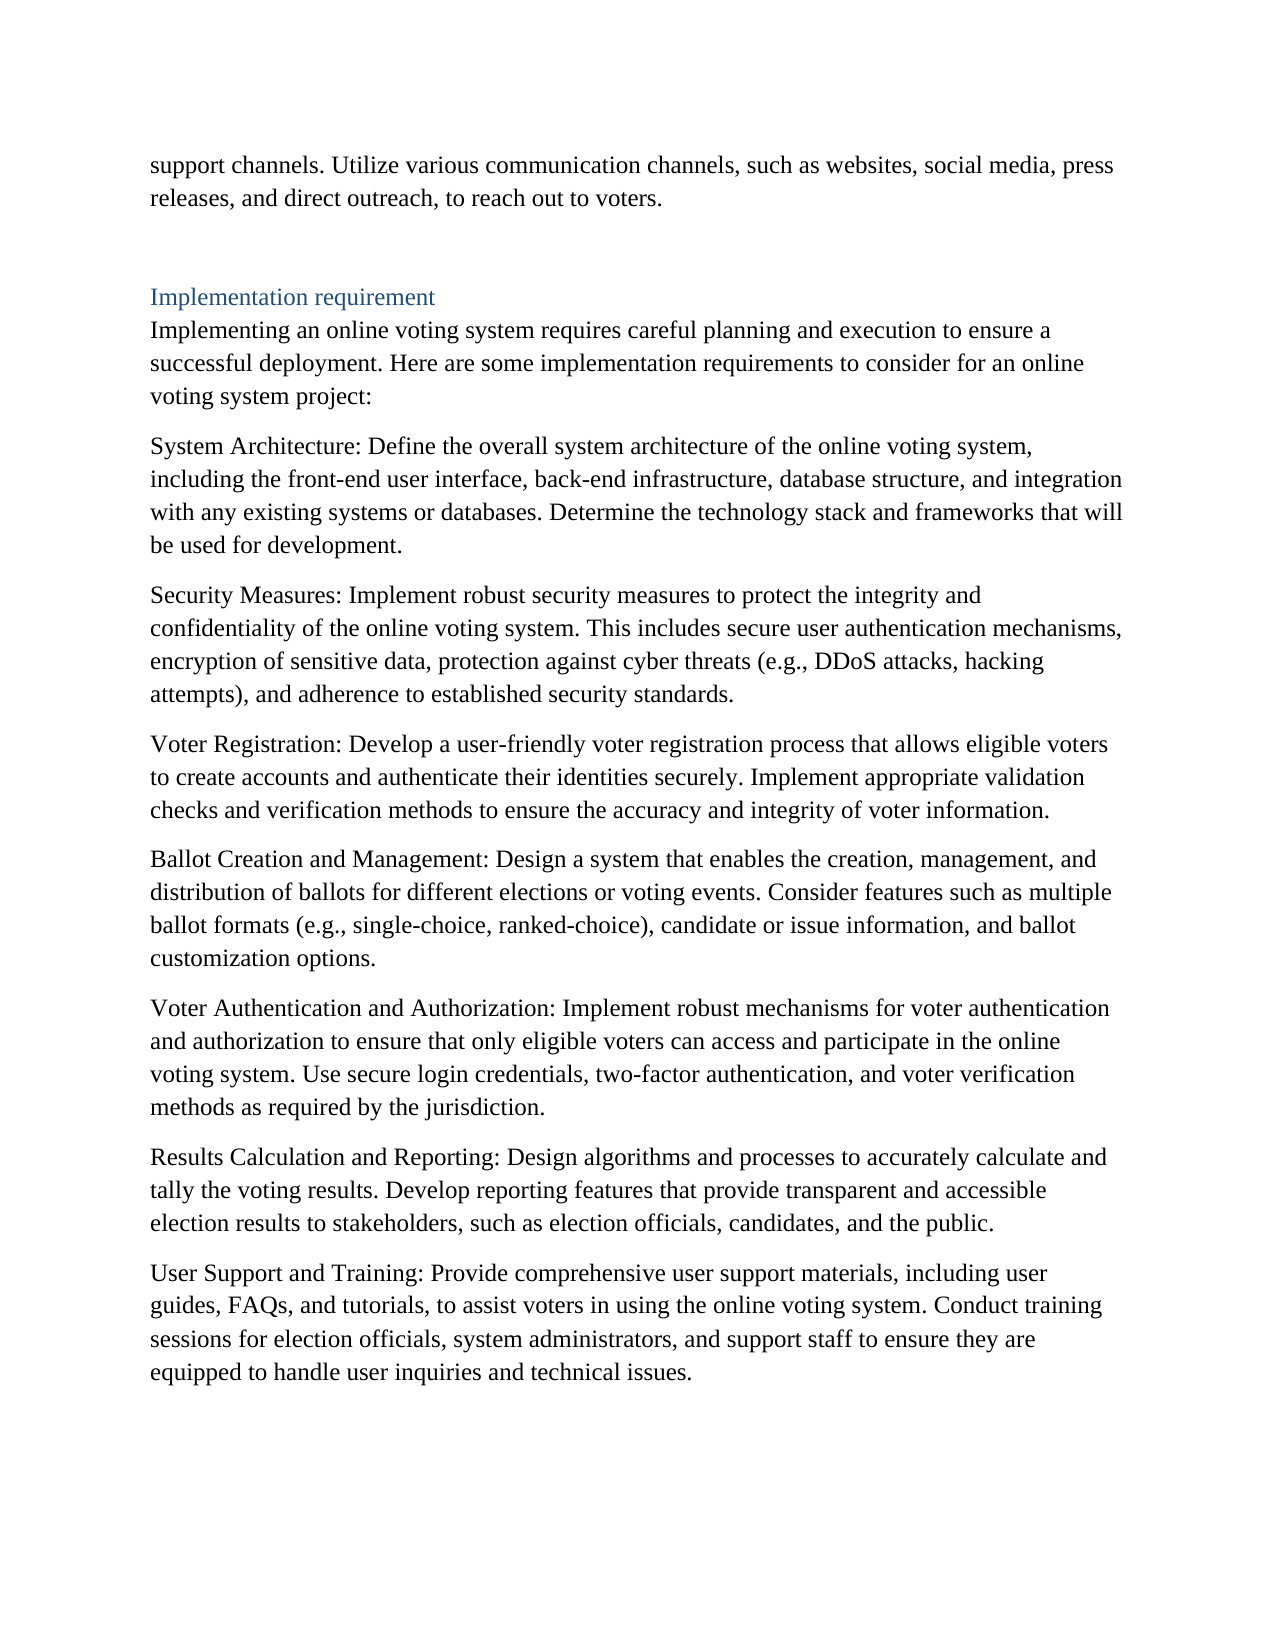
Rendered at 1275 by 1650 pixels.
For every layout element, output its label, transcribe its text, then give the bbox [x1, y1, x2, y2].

subtitle Implementation requirement [150, 282, 1125, 311]
text User Support and Training: Provide comprehensive user support materials, including user guides, FAQs, and tutorials, to assist voters in using the online voting system. Conduct training sessions for election officials, system administrators, and support staff to ensure they are equipped to handle user inquiries and technical issues. [150, 1258, 1125, 1385]
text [150, 150, 1125, 212]
text Results Calculation and Reporting: Design algorithms and processes to accurately calculate and tally the voting results. Develop reporting features that provide transparent and accessible election results to stakeholders, such as election officials, candidates, and the public. [150, 1142, 1125, 1237]
text Implementing an online voting system requires careful planning and execution to ensure a successful deployment. Here are some implementation requirements to consider for an online voting system project: [150, 315, 1125, 410]
text Ballot Creation and Management: Design a system that enables the creation, management, and distribution of ballots for different elections or voting events. Consider features such as multiple ballot formats (e.g., single-choice, ranked-choice), candidate or issue information, and ballot customization options. [150, 844, 1125, 972]
text Voter Authentication and Authorization: Implement robust mechanisms for voter authentication and authorization to ensure that only eligible voters can access and participate in the online voting system. Use secure login credentials, two-factor authentication, and voter verification methods as required by the jurisdiction. [150, 993, 1125, 1121]
text Voter Registration: Develop a user-friendly voter registration process that allows eligible voters to create accounts and authenticate their identities securely. Implement appropriate validation checks and verification methods to ensure the accuracy and integrity of voter information. [150, 729, 1125, 823]
text Security Measures: Implement robust security measures to protect the integrity and confidentiality of the online voting system. This includes secure user authentication mechanisms, encryption of sensitive data, protection against cyber threats (e.g., DDoS attacks, hacking attempts), and adherence to established security standards. [150, 580, 1125, 708]
text System Architecture: Define the overall system architecture of the online voting system, including the front-end user interface, back-end infrastructure, database structure, and integration with any existing systems or databases. Determine the technology stack and frameworks that will be used for development. [150, 431, 1125, 559]
